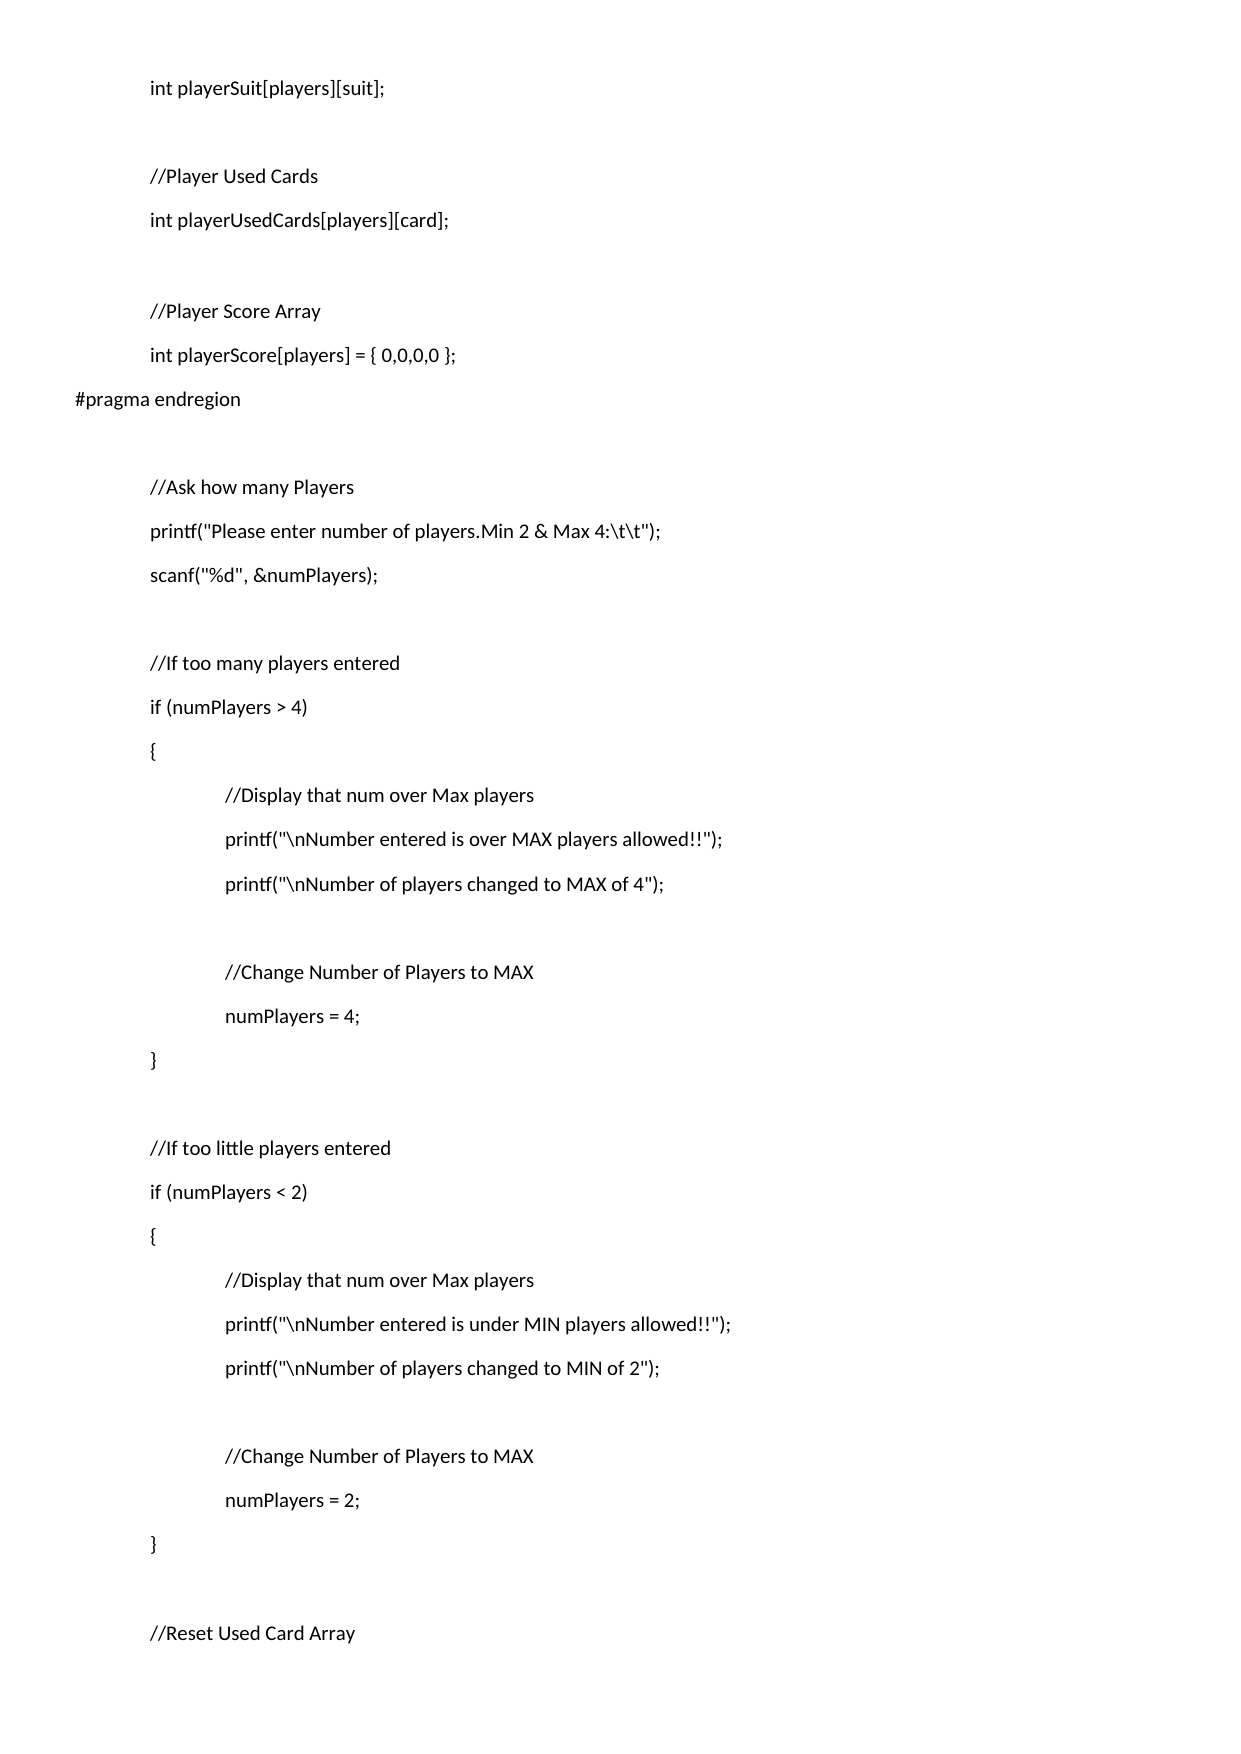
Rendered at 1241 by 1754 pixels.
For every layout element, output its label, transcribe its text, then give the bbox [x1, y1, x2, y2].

text int playerSuit[players][suit]; [75, 75, 1165, 100]
text printf("\nNumber of players changed to MIN of 2"); [75, 1355, 1165, 1381]
text printf("Please enter number of players.Min 2 & Max 4:\t\t"); [75, 518, 1165, 544]
text scanf("%d", &numPlayers); [75, 562, 1165, 588]
text int playerUsedCards[players][card]; [75, 207, 1165, 233]
text //Reset Used Card Array [75, 1620, 1165, 1645]
text //Display that num over Max players [75, 1267, 1165, 1293]
text printf("\nNumber entered is over MAX players allowed!!"); [75, 827, 1165, 852]
text if (numPlayers > 4) [75, 694, 1165, 720]
text numPlayers = 4; [75, 1003, 1165, 1028]
text //Ask how many Players [75, 474, 1165, 499]
text numPlayers = 2; [75, 1488, 1165, 1513]
text } [75, 1532, 1165, 1557]
text #pragma endregion [75, 386, 1165, 411]
text printf("\nNumber of players changed to MAX of 4"); [75, 871, 1165, 896]
text //Player Used Cards [75, 163, 1165, 188]
text if (numPlayers < 2) [75, 1179, 1165, 1204]
text { [75, 738, 1165, 764]
text int playerScore[players] = { 0,0,0,0 }; [75, 342, 1165, 367]
text //If too many players entered [75, 650, 1165, 676]
text //Display that num over Max players [75, 783, 1165, 808]
text } [75, 1047, 1165, 1072]
text //If too little players entered [75, 1135, 1165, 1161]
text //Change Number of Players to MAX [75, 959, 1165, 984]
text //Change Number of Players to MAX [75, 1443, 1165, 1469]
text //Player Score Array [75, 298, 1165, 323]
text { [75, 1223, 1165, 1249]
text printf("\nNumber entered is under MIN players allowed!!"); [75, 1311, 1165, 1337]
